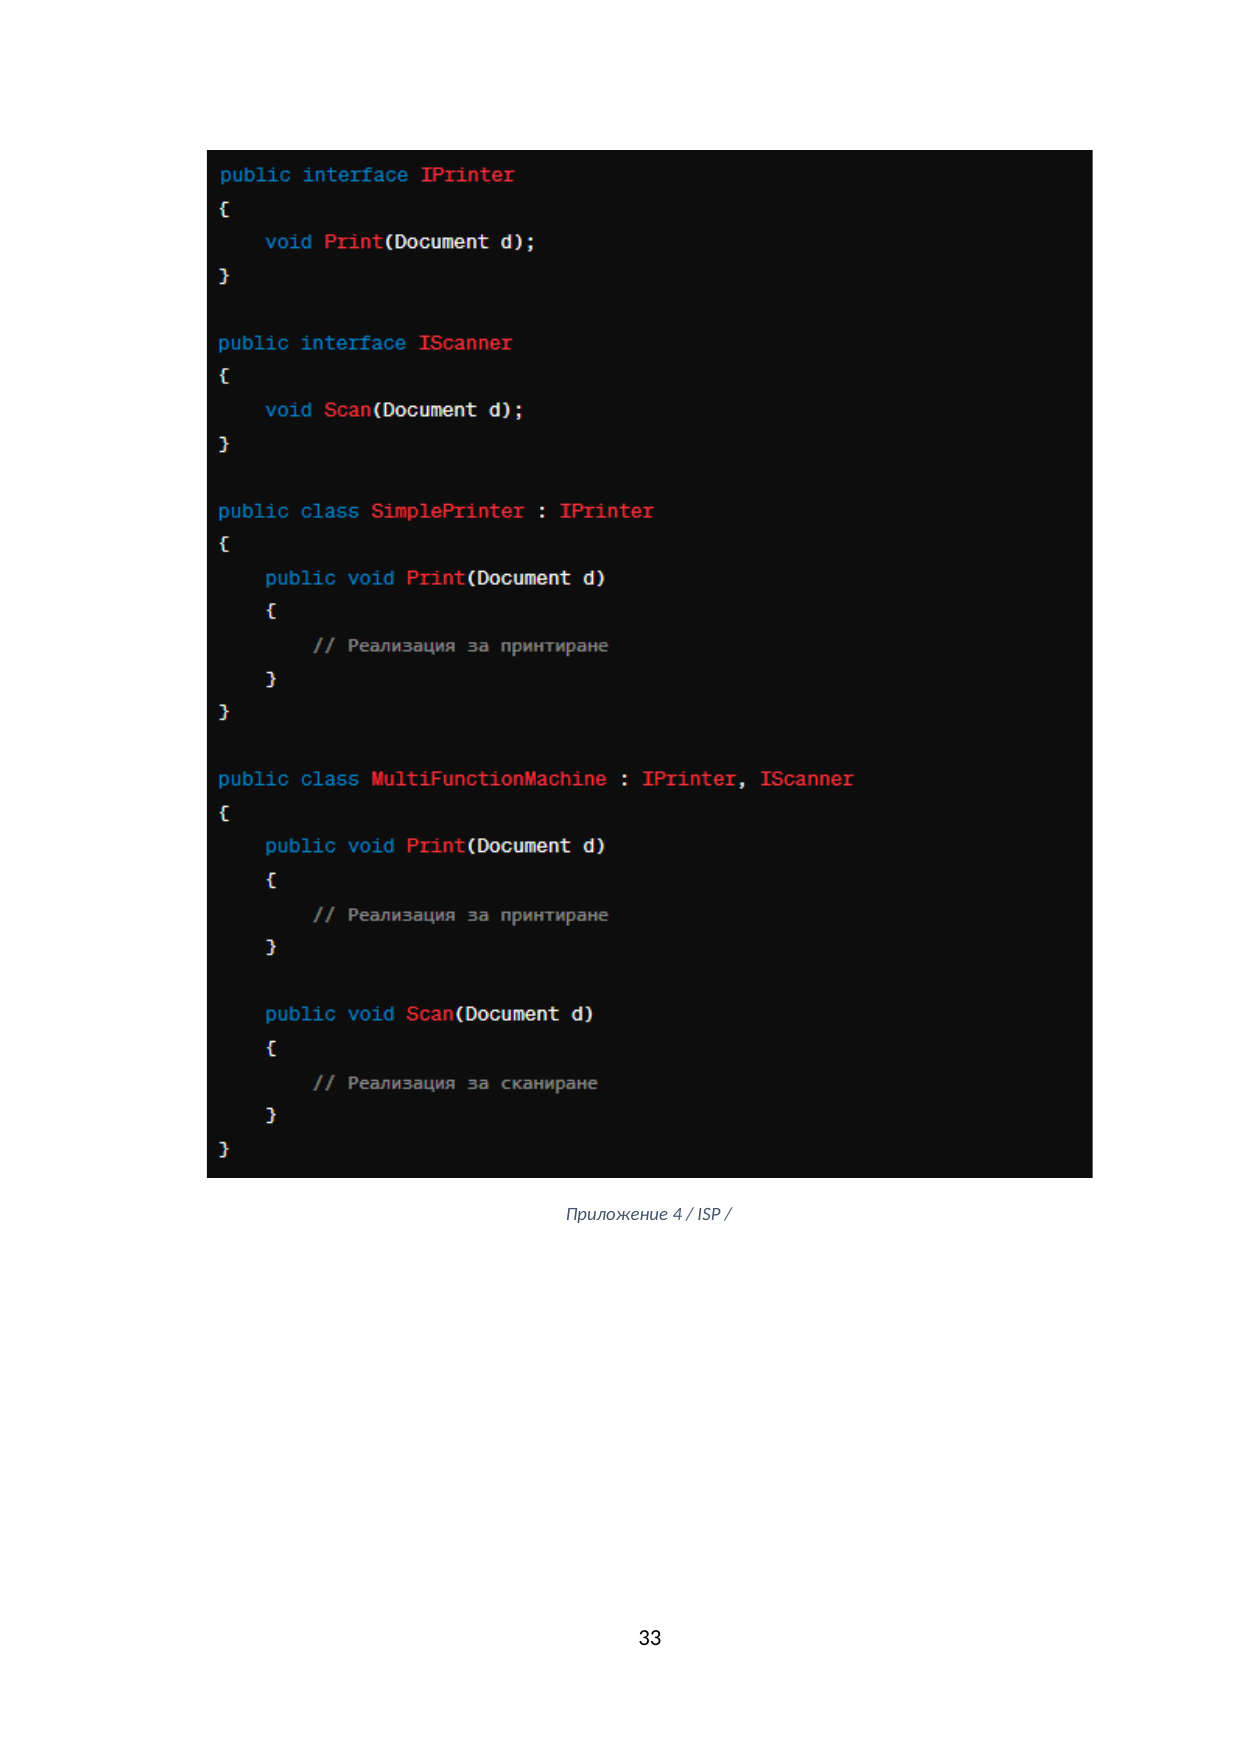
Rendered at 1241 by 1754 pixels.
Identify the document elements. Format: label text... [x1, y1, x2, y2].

picture [206, 150, 1093, 1178]
text Приложение 4 / ISP / [207, 1202, 1092, 1225]
